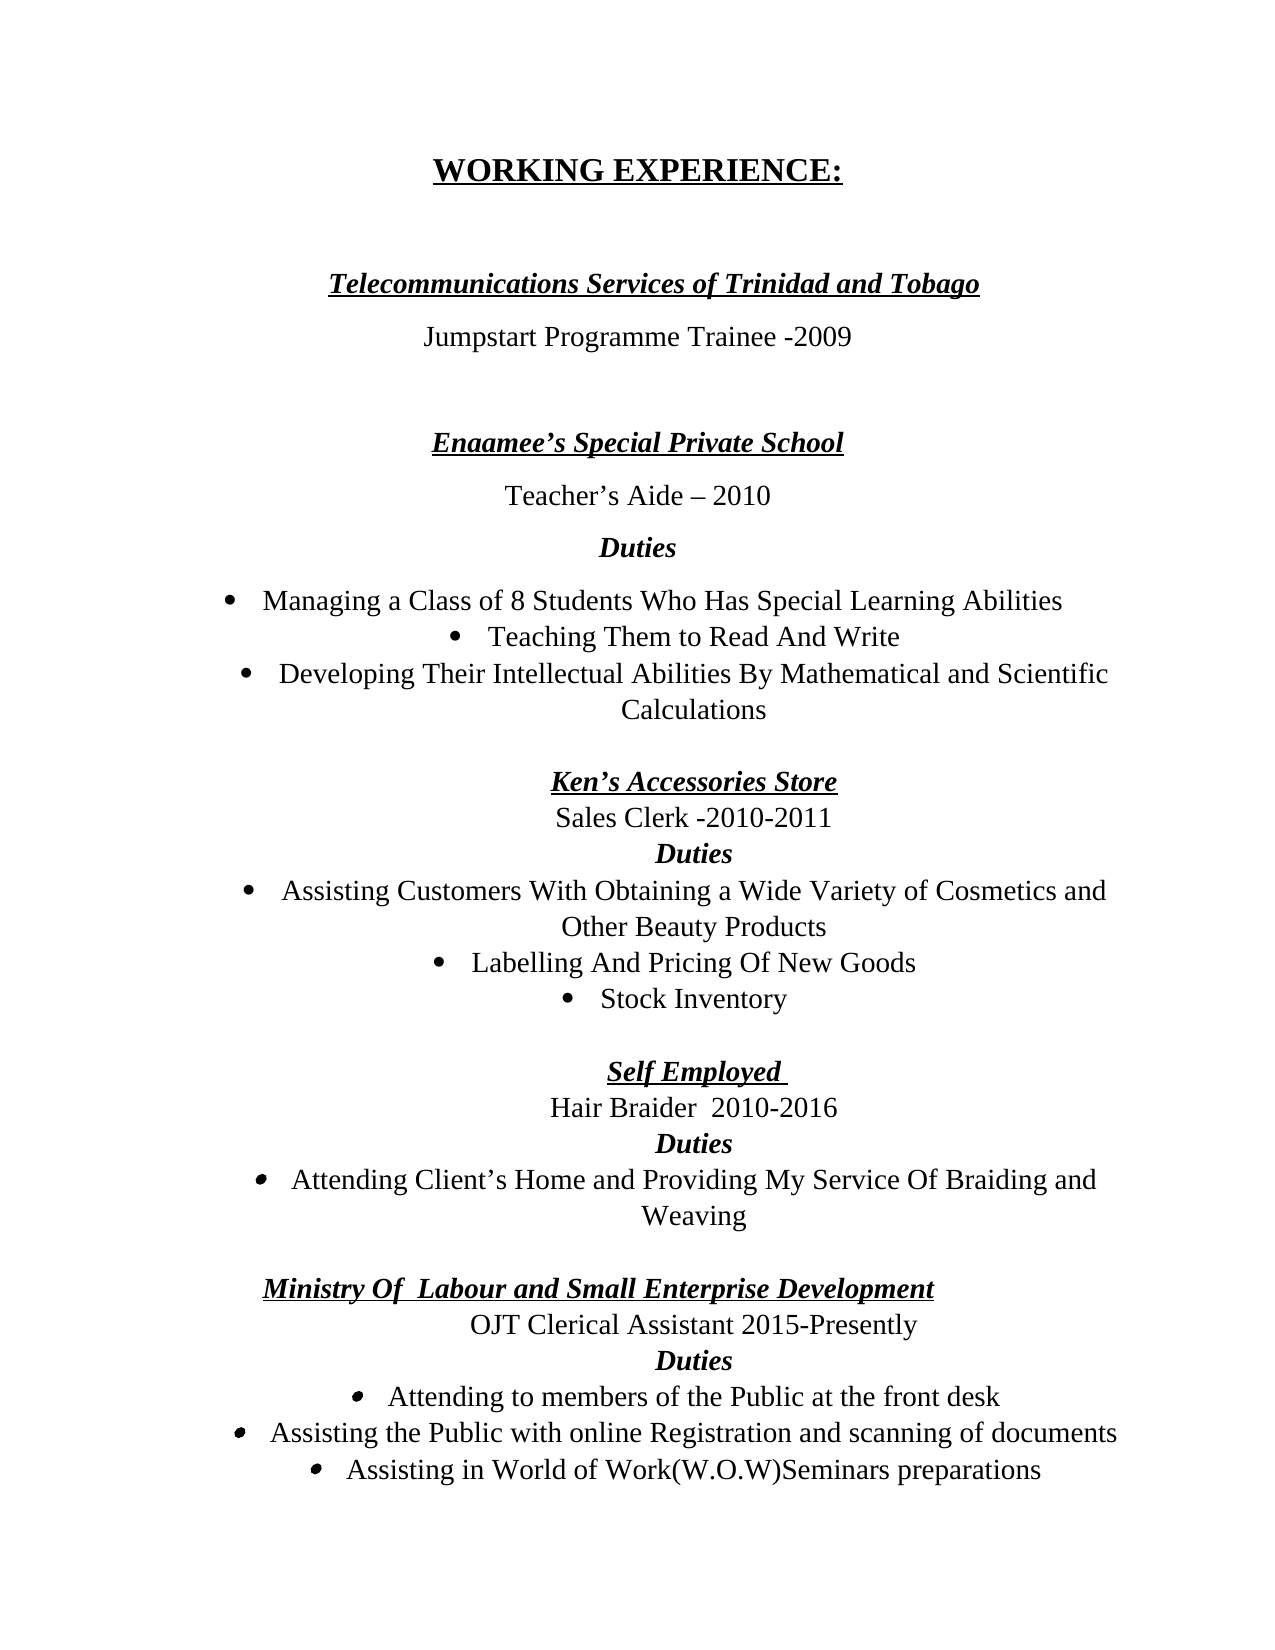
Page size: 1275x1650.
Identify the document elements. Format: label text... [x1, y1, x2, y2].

list Attending Client’s Home and Providing My Service Of Braiding and Weaving [225, 1162, 1125, 1232]
list Assisting the Public with online Registration and scanning of documents [225, 1416, 1125, 1449]
text Telecommunications Services of Trinidad and Tobago [150, 266, 1125, 299]
list Stock Inventory [225, 981, 1125, 1015]
list Ken’s Accessories Store [262, 728, 1125, 798]
list Duties [262, 837, 1125, 870]
list Assisting Customers With Obtaining a Wide Variety of Cosmetics and Other Beauty Products [225, 873, 1125, 943]
text Enaamee’s Special Private School [150, 425, 1125, 458]
list Ministry Of Labour and Small Enterprise Development [262, 1271, 1125, 1304]
list Attending to members of the Public at the front desk [225, 1379, 1125, 1413]
list Duties [262, 1126, 1125, 1160]
text Teacher’s Aide – 2010 [150, 478, 1125, 511]
list Teaching Them to Read And Write [225, 619, 1125, 653]
text WORKING EXPERIENCE: [150, 150, 1125, 188]
list OJT Clerical Assistant 2015-Presently [262, 1307, 1125, 1341]
list Managing a Class of 8 Students Who Has Special Learning Abilities [225, 583, 1125, 617]
list Sales Clerk -2010-2011 [262, 801, 1125, 834]
list Self Employed [262, 1054, 1125, 1087]
text Duties [150, 531, 1125, 564]
list Duties [262, 1343, 1125, 1377]
text Jumpstart Programme Trainee -2009 [150, 319, 1125, 353]
list Hair Braider 2010-2016 [262, 1090, 1125, 1123]
list Labelling And Pricing Of New Goods [225, 945, 1125, 979]
list Assisting in World of Work(W.O.W)Seminars preparations [225, 1452, 1125, 1485]
list Developing Their Intellectual Abilities By Mathematical and Scientific Calculations [225, 656, 1125, 726]
